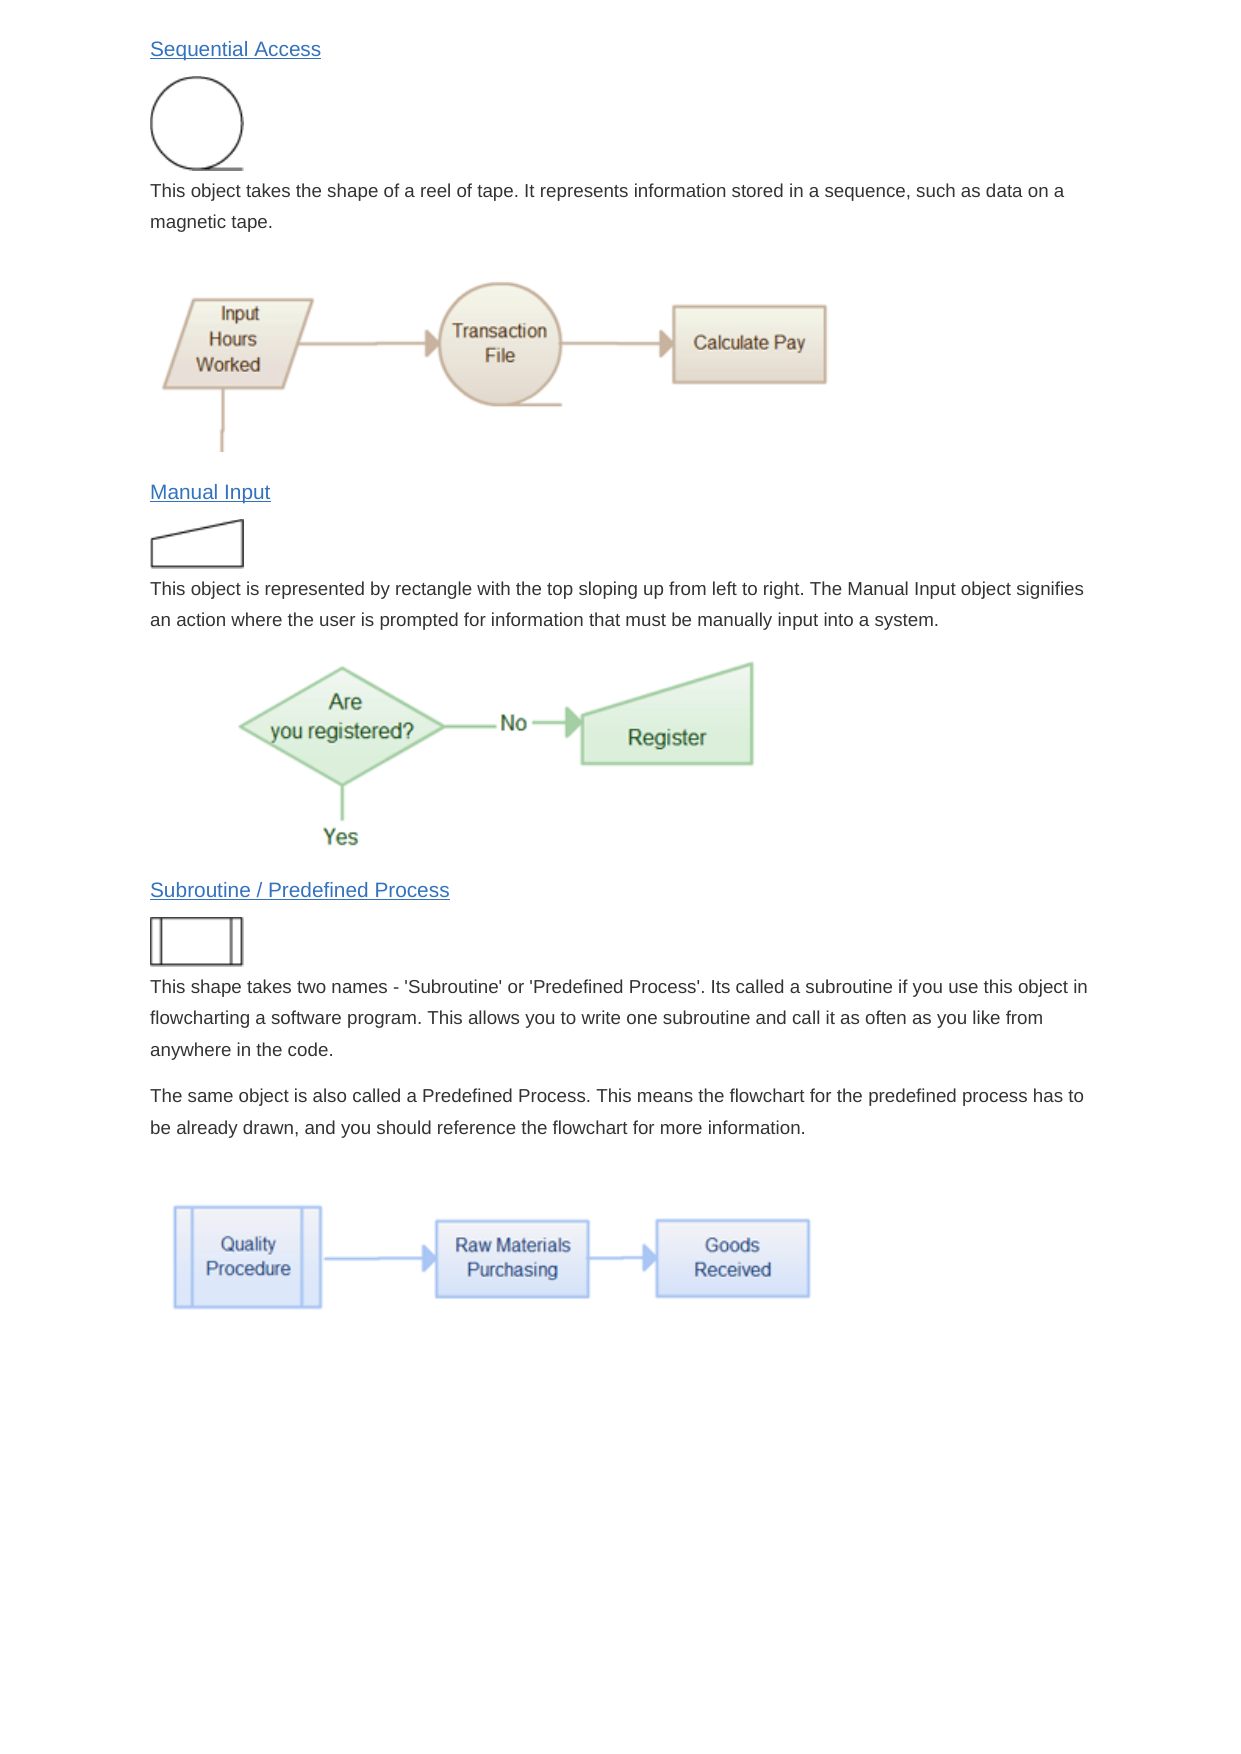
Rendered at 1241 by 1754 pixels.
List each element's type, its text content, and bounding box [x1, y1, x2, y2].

picture [150, 917, 244, 967]
text Subroutine / Predefined Process [150, 871, 1090, 902]
picture [150, 248, 838, 452]
picture [150, 1153, 838, 1357]
text The same object is also called a Predefined Process. This means the flowchart for the predefined process has to be already drawn, and you should reference the flowchart for more information. [150, 1076, 1090, 1138]
text Sequential Access [150, 29, 1090, 61]
text This shape takes two names - 'Subroutine' or 'Predefined Process'. Its called a subroutine if you use this object in flowcharting a software program. This allows you to write one subroutine and call it as often as you like from anywhere in the code. [150, 966, 1090, 1060]
picture [150, 76, 244, 171]
text This object takes the shape of a reel of tape. It represents information stored in a sequence, such as data on a magnetic tape. [150, 170, 1090, 233]
text Manual Input [150, 473, 1090, 504]
picture [150, 519, 244, 569]
text This object is represented by rectangle with the top sloping up from left to right. The Manual Input object signifies an action where the user is prompted for information that must be manually input into a system. [150, 568, 1090, 631]
picture [150, 646, 838, 850]
